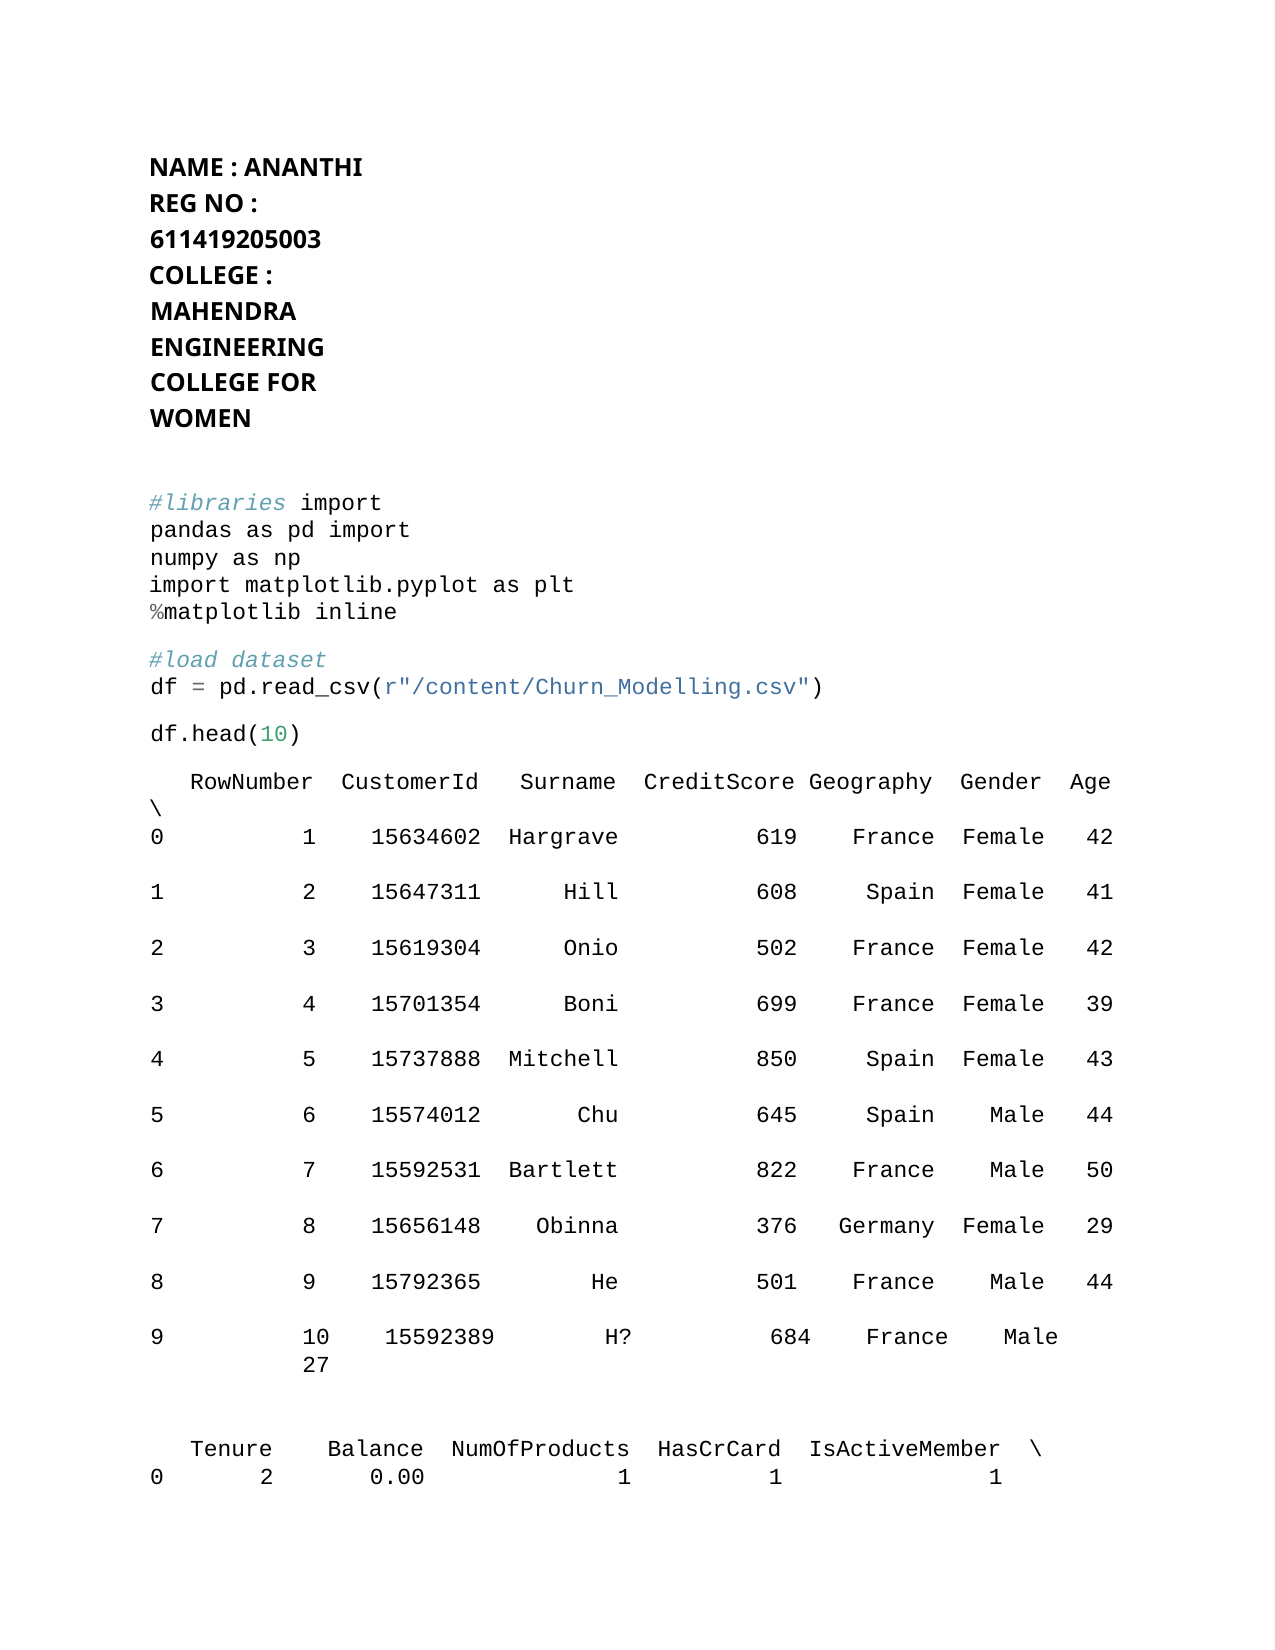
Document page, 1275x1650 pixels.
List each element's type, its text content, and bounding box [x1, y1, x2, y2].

text #load dataset [149, 648, 522, 674]
list 6 15574012 Chu 645 Spain Male 44 [150, 1103, 1116, 1129]
list 3 15619304 Onio 502 France Female 42 [150, 936, 1116, 962]
list 5 15737888 Mitchell 850 Spain Female 43 [150, 1047, 1116, 1073]
list 7 15592531 Bartlett 822 France Male 50 [150, 1159, 1116, 1185]
text NAME : ANANTHI [149, 150, 412, 184]
list 8 15656148 Obinna 376 Germany Female 29 [150, 1214, 1116, 1240]
list 9 15792365 He 501 France Male 44 [150, 1270, 1116, 1296]
text RowNumber CustomerId Surname CreditScore Geography Gender Age [149, 770, 1116, 796]
text COLLEGE : MAHENDRA ENGINEERING COLLEGE FOR WOMEN [149, 258, 412, 435]
list 4 15701354 Boni 699 France Female 39 [150, 992, 1116, 1018]
text \ [149, 797, 1116, 823]
list 10 15592389 H? 684 France Male 27 [150, 1326, 1116, 1379]
text Tenure Balance NumOfProducts HasCrCard IsActiveMember \ 0 2 0.00 1 1 1 [149, 1438, 1061, 1491]
text import matplotlib.pyplot as plt %matplotlib inline [149, 573, 730, 627]
list 1 15634602 Hargrave 619 France Female 42 [150, 825, 1116, 851]
text df = pd.read_csv(r"/content/Churn_Modelling.csv") df.head(10) [150, 676, 979, 749]
list 2 15647311 Hill 608 Spain Female 41 [150, 881, 1116, 907]
text REG NO : 611419205003 [149, 186, 412, 256]
text #libraries import pandas as pd import numpy as np [149, 492, 412, 572]
